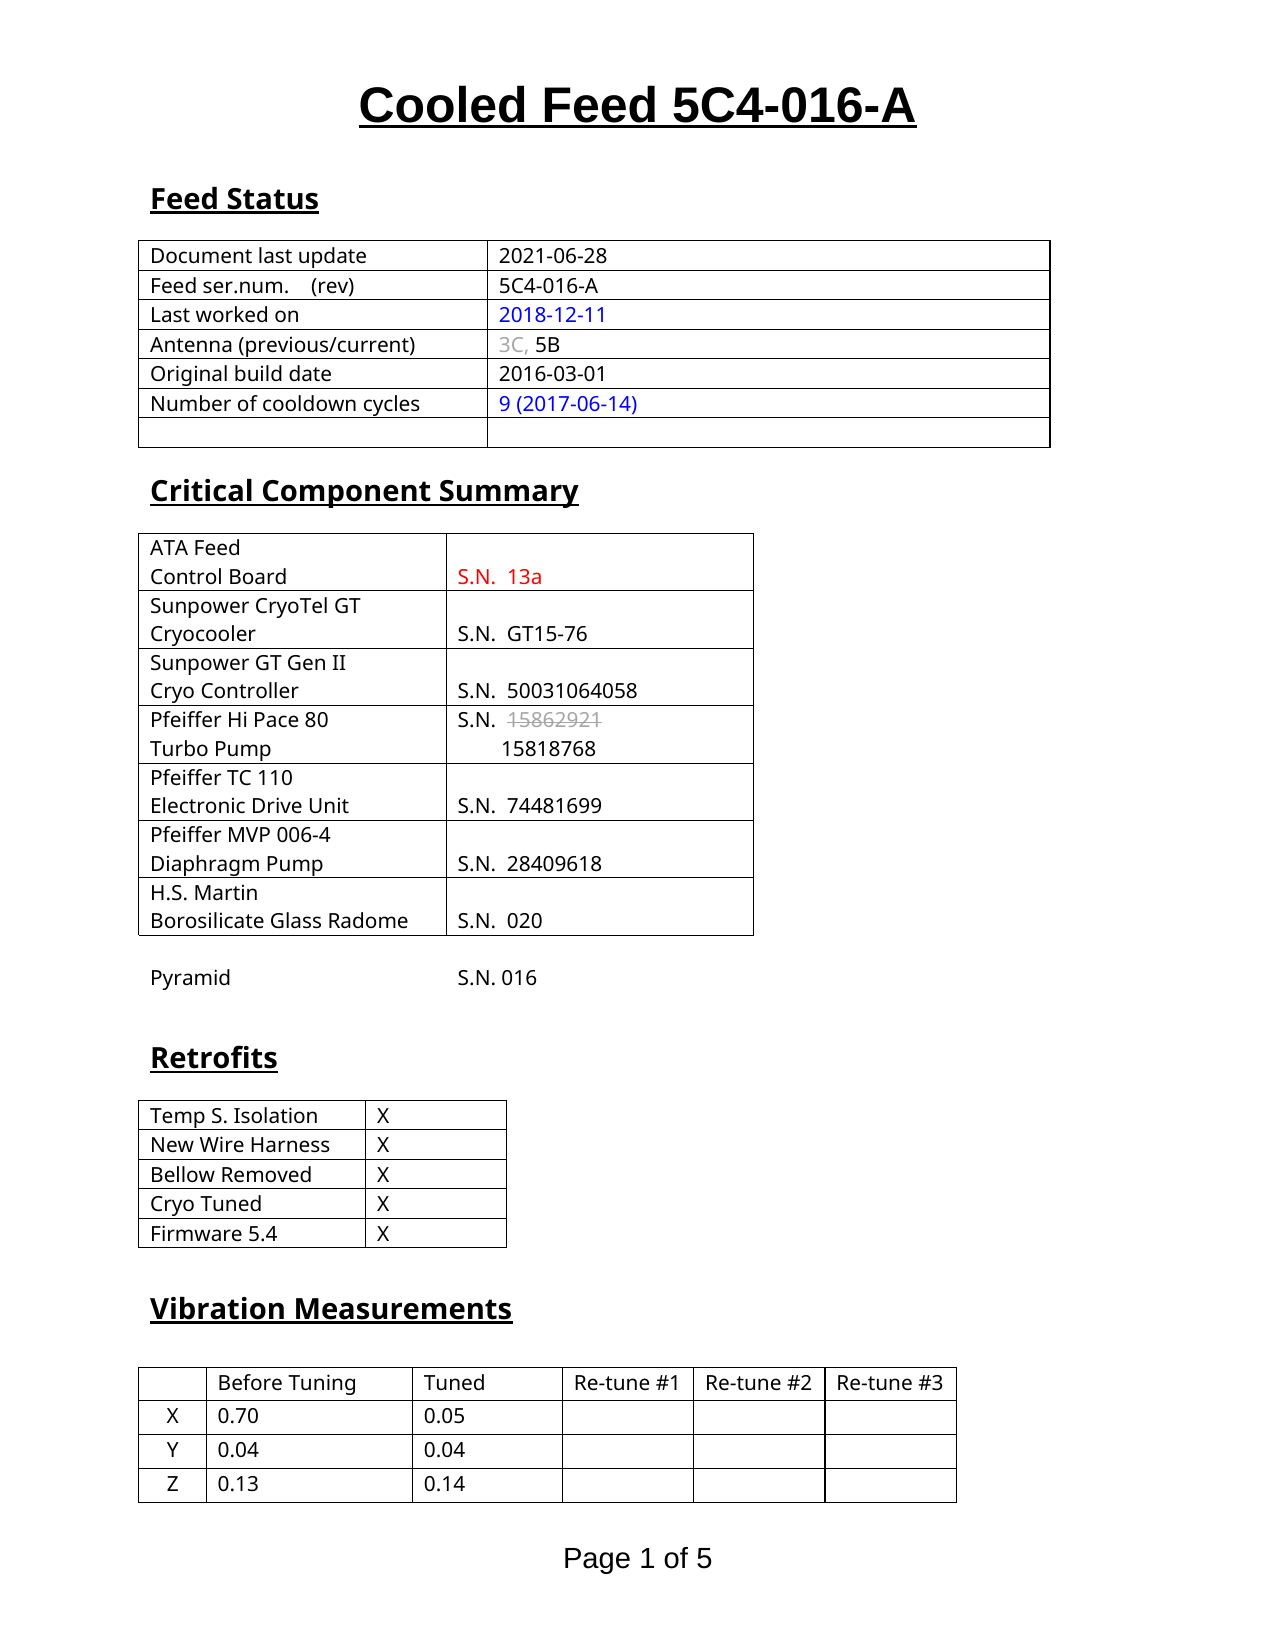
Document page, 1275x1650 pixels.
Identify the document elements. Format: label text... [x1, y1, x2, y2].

table_header Document last update [139, 241, 487, 270]
table_cell S.N. 020 [447, 878, 753, 934]
table_cell [488, 418, 1049, 447]
table_cell Bellow Removed [139, 1160, 365, 1188]
table_header S.N. 13a [447, 534, 753, 590]
table_cell 2018-12-11 [488, 300, 1049, 329]
table_header 2021-06-28 [488, 241, 1049, 270]
table_header X [366, 1101, 506, 1129]
table_cell H.S. Martin Borosilicate Glass Radome [139, 878, 446, 934]
table_cell Pfeiffer TC 110 Electronic Drive Unit [139, 764, 446, 820]
table_cell [694, 1435, 824, 1468]
table_cell [563, 1469, 693, 1502]
table_header Before Tuning [207, 1368, 412, 1400]
table_cell S.N. 016 [446, 936, 754, 992]
table_header [139, 1368, 206, 1400]
table_cell 0.14 [413, 1469, 562, 1502]
table_cell 0.05 [413, 1401, 562, 1434]
text Vibration Measurements [150, 1288, 1125, 1328]
table_cell [694, 1401, 824, 1434]
table_cell 3C, 5B [488, 330, 1049, 358]
table_cell S.N. 50031064058 [447, 649, 753, 705]
table_cell X [139, 1401, 206, 1434]
table_cell [694, 1469, 824, 1502]
table_cell S.N. GT15-76 [447, 591, 753, 648]
table_cell 9 (2017-06-14) [488, 389, 1049, 417]
table_cell X [366, 1219, 506, 1247]
table_cell [139, 418, 487, 447]
table_cell Cryo Tuned [139, 1189, 365, 1218]
table_header Tuned [413, 1368, 562, 1400]
table_cell Z [139, 1469, 206, 1502]
table_cell Pfeiffer MVP 006-4 Diaphragm Pump [139, 821, 446, 877]
table_cell Feed ser.num. (rev) [139, 271, 487, 299]
table_cell [563, 1401, 693, 1434]
table_cell 5C4-016-A [488, 271, 1049, 299]
table_cell 0.04 [413, 1435, 562, 1468]
table_header Re-tune #3 [826, 1368, 956, 1400]
table_header Temp S. Isolation [139, 1101, 365, 1129]
table_cell Number of cooldown cycles [139, 389, 487, 417]
table_cell Antenna (previous/current) [139, 330, 487, 358]
text Retrofits [150, 1037, 1125, 1077]
table_cell [826, 1469, 956, 1502]
table_cell Firmware 5.4 [139, 1219, 365, 1247]
table_cell Pyramid [139, 936, 446, 992]
table_cell Last worked on [139, 300, 487, 329]
table_cell Y [139, 1435, 206, 1468]
table_cell 0.13 [207, 1469, 412, 1502]
table_cell Sunpower CryoTel GT Cryocooler [139, 591, 446, 648]
table_cell Pfeiffer Hi Pace 80 Turbo Pump [139, 706, 446, 762]
table_cell X [366, 1160, 506, 1188]
table_cell X [366, 1130, 506, 1159]
table_cell [826, 1435, 956, 1468]
table_cell Sunpower GT Gen II Cryo Controller [139, 649, 446, 705]
table_cell Original build date [139, 359, 487, 388]
table_cell [826, 1401, 956, 1434]
table_cell 0.04 [207, 1435, 412, 1468]
table_cell 0.70 [207, 1401, 412, 1434]
table_cell S.N. 15862921 15818768 [447, 706, 753, 762]
text Feed Status [150, 178, 1125, 218]
table_cell S.N. 74481699 [447, 764, 753, 820]
table_header ATA Feed Control Board [139, 534, 446, 590]
table_header Re-tune #2 [694, 1368, 824, 1400]
table_cell X [366, 1189, 506, 1218]
table_cell New Wire Harness [139, 1130, 365, 1159]
text Critical Component Summary [150, 470, 1125, 510]
table_cell 2016-03-01 [488, 359, 1049, 388]
table_header Re-tune #1 [563, 1368, 693, 1400]
table_cell [563, 1435, 693, 1468]
table_cell S.N. 28409618 [447, 821, 753, 877]
